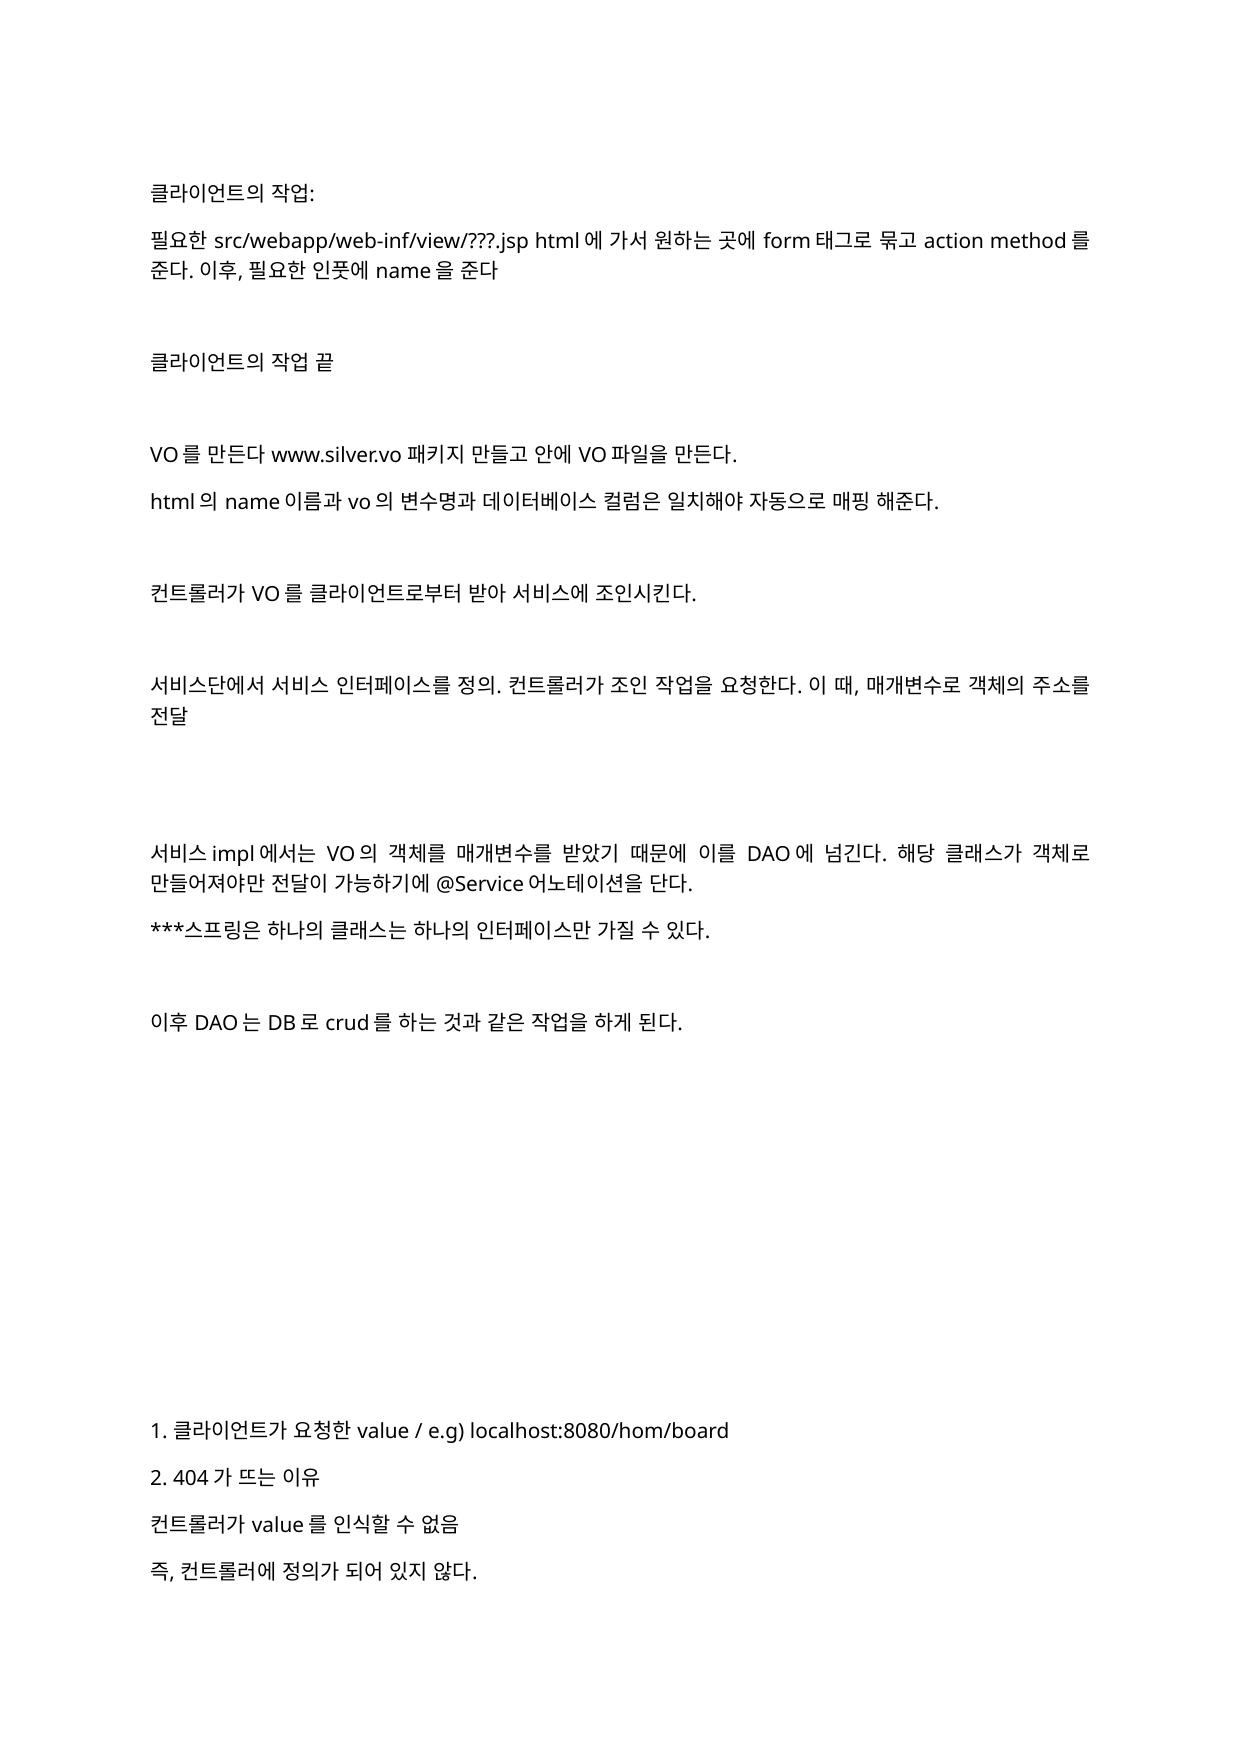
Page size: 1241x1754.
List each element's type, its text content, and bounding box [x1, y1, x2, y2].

text VO를 만든다 www.silver.vo 패키지 만들고 안에 VO파일을 만든다. [150, 438, 1090, 469]
text 필요한 src/webapp/web-inf/view/???.jsp html에 가서 원하는 곳에 form태그로 묶고 action method를 준다. 이후, 필요한 인풋에 name을 준다 [150, 224, 1090, 285]
text 컨트롤러가 VO를 클라이언트로부터 받아 서비스에 조인시킨다. [150, 578, 1090, 608]
text 즉, 컨트롤러에 정의가 되어 있지 않다. [150, 1555, 1090, 1586]
text 이후 DAO는 DB로 crud를 하는 것과 같은 작업을 하게 된다. [150, 1006, 1090, 1037]
text html의 name이름과 vo의 변수명과 데이터베이스 컬럼은 일치해야 자동으로 매핑 해준다. [150, 486, 1090, 516]
text 서비스impl에서는 VO의 객체를 매개변수를 받았기 때문에 이를 DAO에 넘긴다. 해당 클래스가 객체로 만들어져야만 전달이 가능하기에 @Service어노테이션을 단다. [150, 837, 1090, 898]
text 클라이언트의 작업 끝 [150, 347, 1090, 377]
text ***스프링은 하나의 클래스는 하나의 인터페이스만 가질 수 있다. [150, 914, 1090, 945]
text 2. 404가 뜨는 이유 [150, 1461, 1090, 1492]
text 클라이언트의 작업: [150, 177, 1090, 207]
text 1. 클라이언트가 요청한 value / e.g) localhost:8080/hom/board [150, 1414, 1090, 1444]
text 컨트롤러가 value를 인식할 수 없음 [150, 1508, 1090, 1538]
text 서비스단에서 서비스 인터페이스를 정의. 컨트롤러가 조인 작업을 요청한다. 이 때, 매개변수로 객체의 주소를 전달 [150, 670, 1090, 730]
